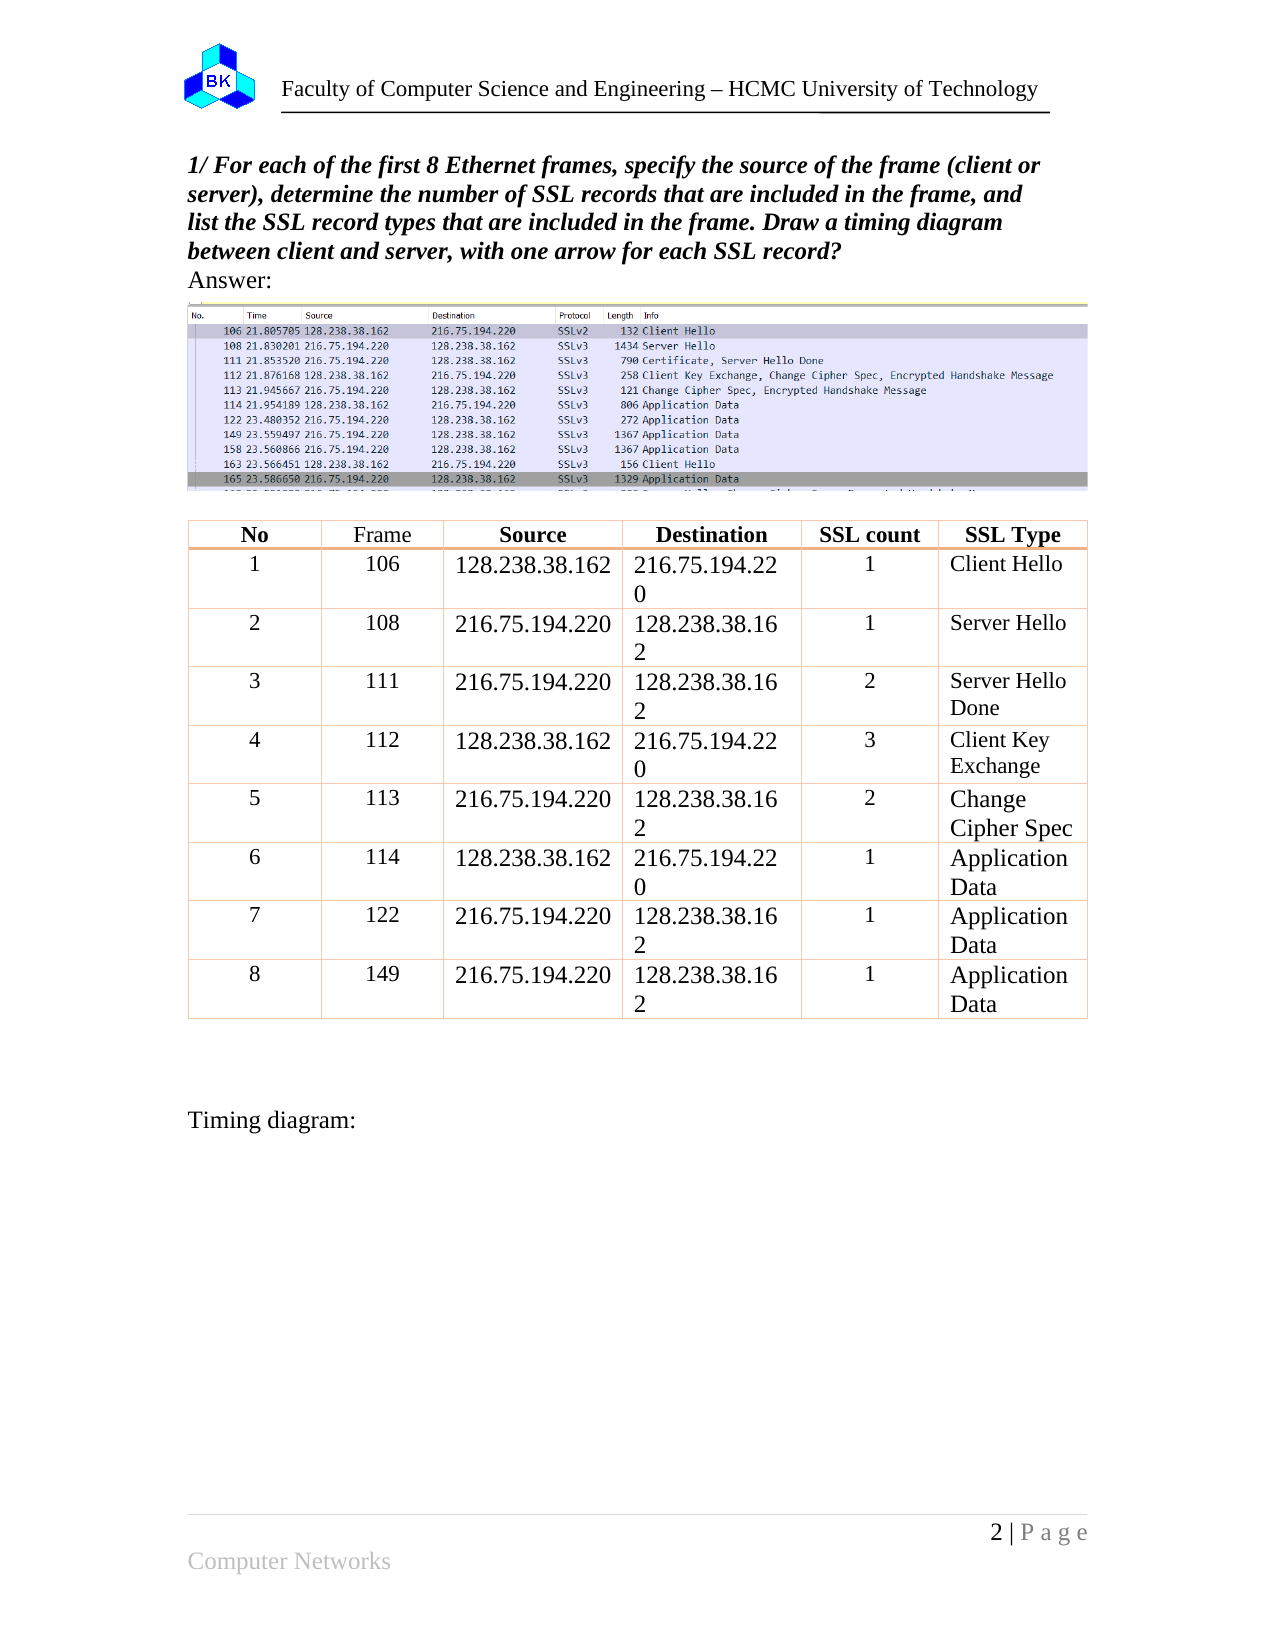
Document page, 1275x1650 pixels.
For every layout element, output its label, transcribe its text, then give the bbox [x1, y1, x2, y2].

table_cell Application Data [939, 843, 1087, 900]
table_cell 2 [189, 609, 321, 666]
text 1/ For each of the first 8 Ethernet frames, specify the source of the frame (client or [187, 150, 1087, 179]
table_header No [189, 521, 321, 547]
table_cell 2 [802, 667, 938, 725]
table_cell 128.238.38.162 [623, 901, 801, 959]
table_cell 216.75.194.220 [623, 843, 801, 900]
table_cell 1 [802, 960, 938, 1017]
table_cell 1 [802, 843, 938, 900]
table_header SSL Type [939, 521, 1087, 547]
table_cell Client Hello [939, 550, 1087, 608]
table_cell Change Cipher Spec [939, 784, 1087, 842]
table_cell 149 [322, 960, 443, 1017]
table_cell 122 [322, 901, 443, 959]
table_header Frame [322, 521, 443, 547]
table_cell 128.238.38.162 [623, 609, 801, 666]
text Timing diagram: [187, 1105, 1087, 1133]
table_cell 216.75.194.220 [444, 901, 622, 959]
table_cell 106 [322, 550, 443, 608]
table_cell 128.238.38.162 [623, 784, 801, 842]
table_cell 128.238.38.162 [444, 843, 622, 900]
table_cell Server Hello [939, 609, 1087, 666]
table_cell 128.238.38.162 [623, 667, 801, 725]
table_cell 112 [322, 726, 443, 783]
table_cell Server Hello Done [939, 667, 1087, 725]
table_cell 216.75.194.220 [444, 784, 622, 842]
picture [187, 302, 1088, 491]
table_cell 5 [189, 784, 321, 842]
table_cell 8 [189, 960, 321, 1017]
table_cell 108 [322, 609, 443, 666]
table_cell 128.238.38.162 [444, 726, 622, 783]
table_cell 111 [322, 667, 443, 725]
table_cell 3 [189, 667, 321, 725]
text list the SSL record types that are included in the frame. Draw a timing diagram [187, 207, 1087, 236]
table_cell 1 [802, 901, 938, 959]
picture [177, 37, 261, 122]
table_cell 114 [322, 843, 443, 900]
table_cell 1 [802, 550, 938, 608]
table_cell 1 [189, 550, 321, 608]
table_cell 1 [802, 609, 938, 666]
table_cell 2 [802, 784, 938, 842]
text Answer: [187, 265, 1087, 294]
table_cell 216.75.194.220 [444, 609, 622, 666]
table_cell Application Data [939, 960, 1087, 1017]
table_cell 7 [189, 901, 321, 959]
table_cell 4 [189, 726, 321, 783]
table_cell 113 [322, 784, 443, 842]
table_header Destination [623, 521, 801, 547]
table_cell 216.75.194.220 [444, 667, 622, 725]
table_cell 216.75.194.220 [444, 960, 622, 1017]
table_cell 6 [189, 843, 321, 900]
table_cell 3 [802, 726, 938, 783]
text between client and server, with one arrow for each SSL record? [187, 236, 1087, 265]
table_cell 128.238.38.162 [444, 550, 622, 608]
table_header SSL count [802, 521, 938, 547]
table_cell 128.238.38.162 [623, 960, 801, 1017]
table_cell Client Key Exchange [939, 726, 1087, 783]
text server), determine the number of SSL records that are included in the frame, and [187, 179, 1087, 207]
table_cell 216.75.194.220 [623, 550, 801, 608]
table_cell Application Data [939, 901, 1087, 959]
table_header Source [444, 521, 622, 547]
table_cell 216.75.194.220 [623, 726, 801, 783]
